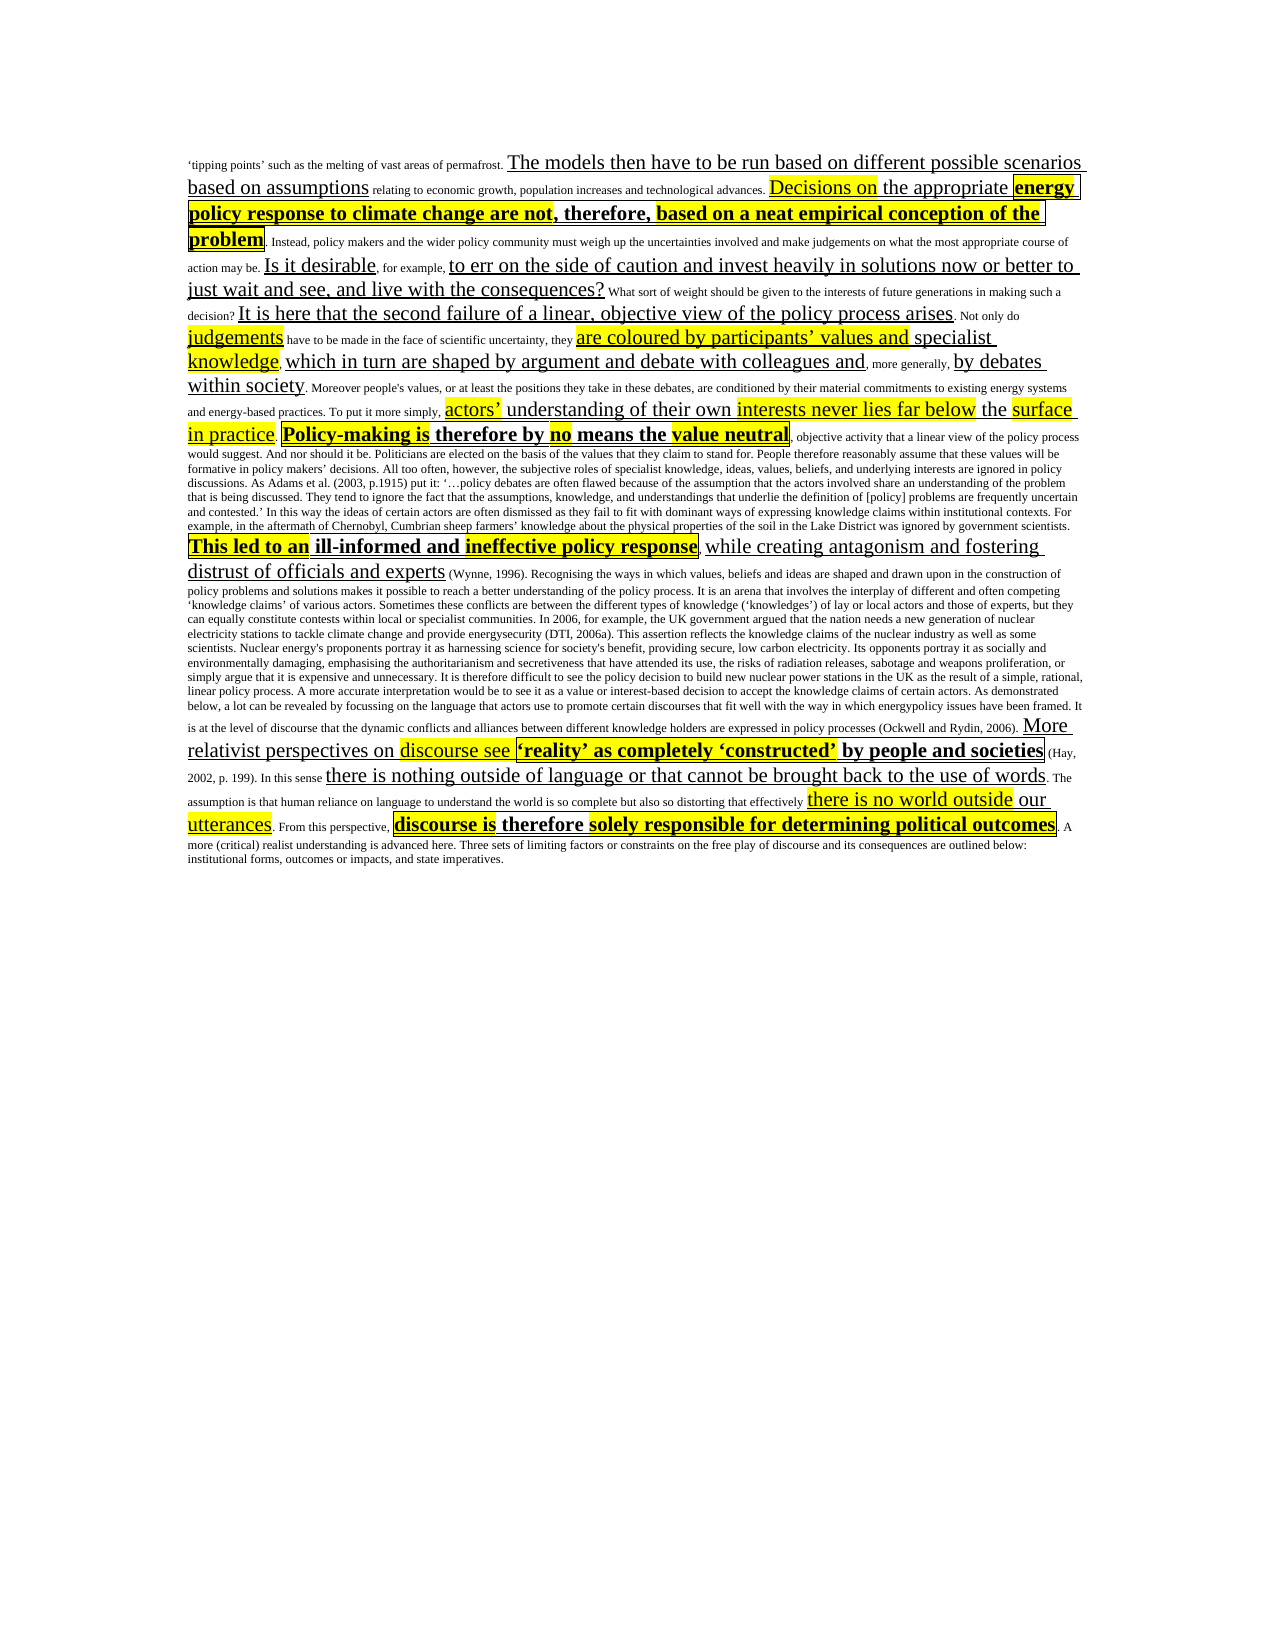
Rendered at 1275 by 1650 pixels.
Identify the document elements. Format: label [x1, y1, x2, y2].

text [187, 150, 1087, 866]
